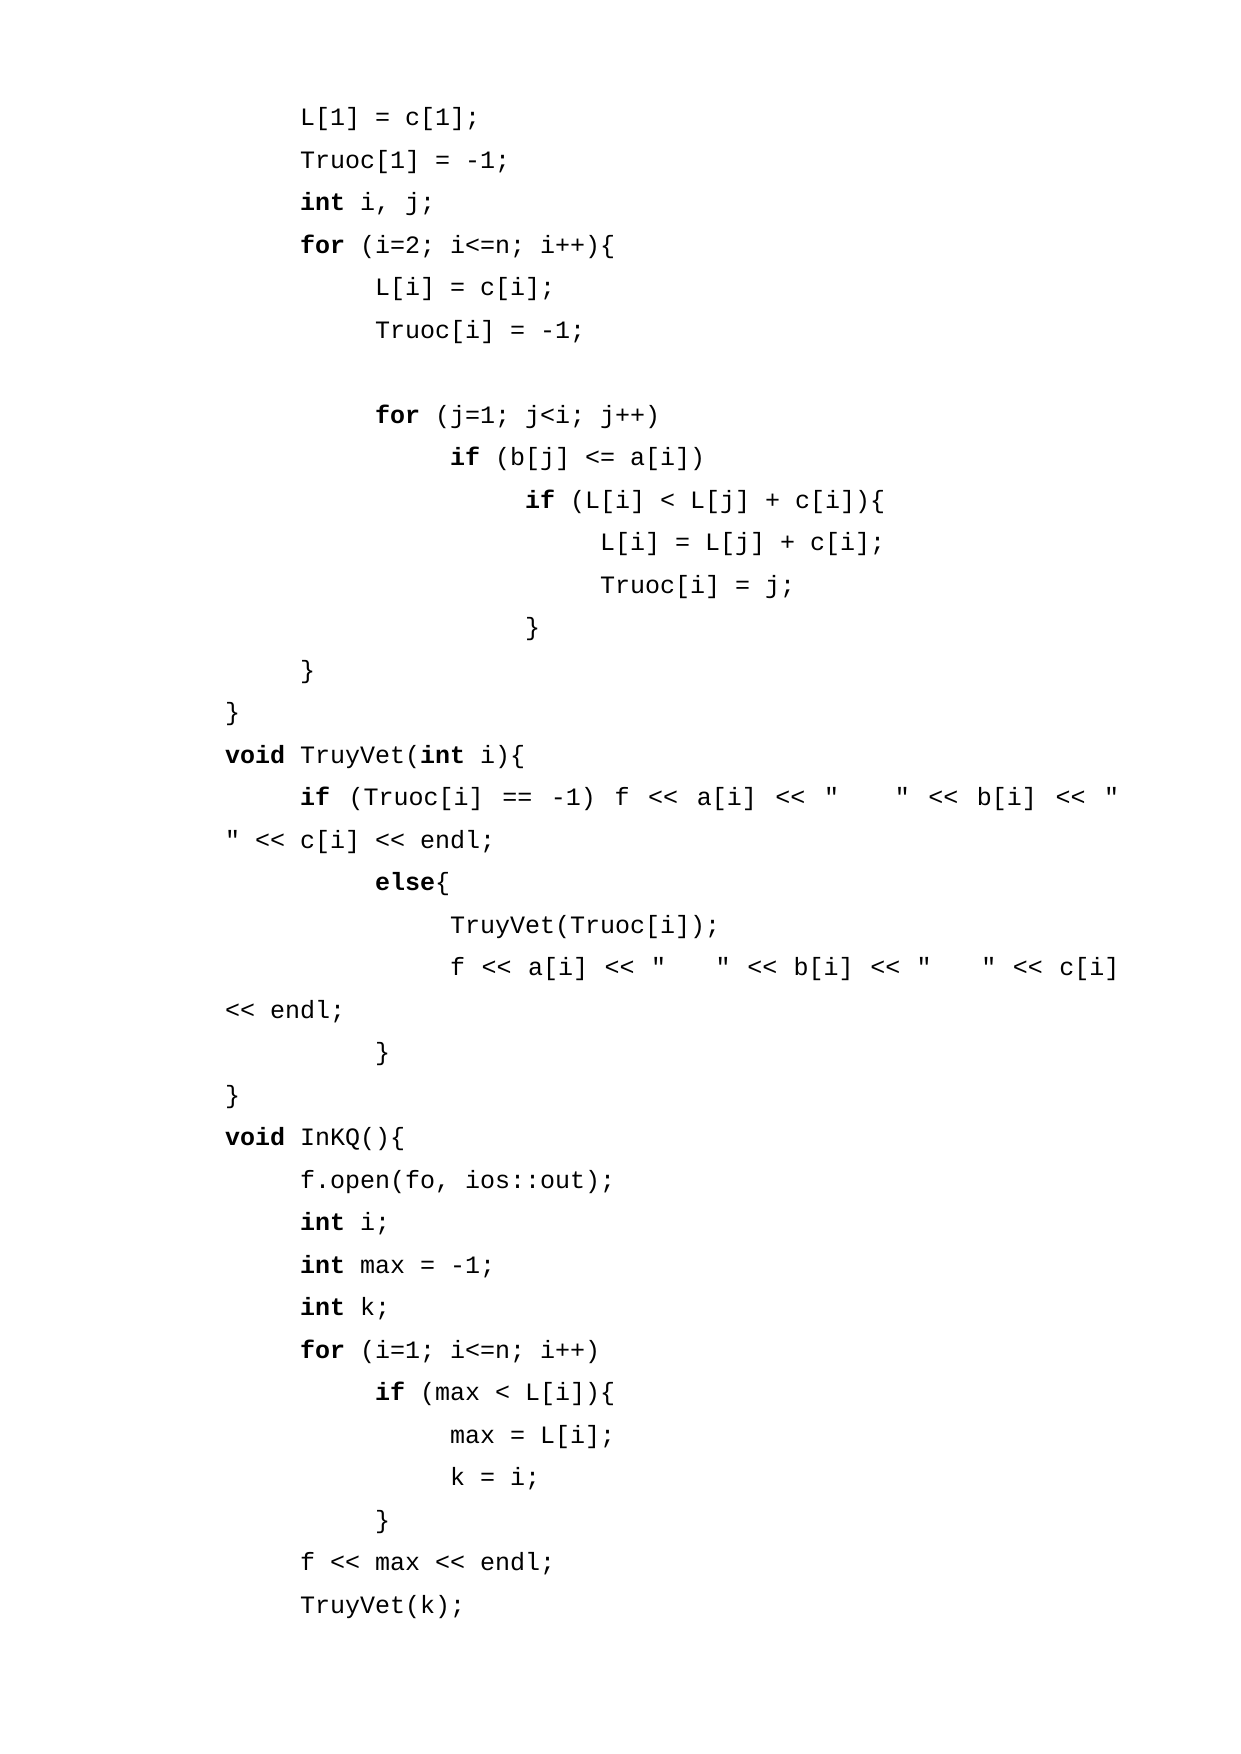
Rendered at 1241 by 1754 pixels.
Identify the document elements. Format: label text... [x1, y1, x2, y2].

text if (L[i] < L[j] + c[i]){ [225, 487, 1120, 516]
text L[1] = c[1]; [225, 105, 1120, 133]
text for (j=1; j<i; j++) [225, 402, 1120, 431]
text int i; [225, 1210, 1120, 1238]
text f.open(fo, ios::out); [225, 1167, 1120, 1196]
text int i, j; [225, 190, 1120, 218]
text max = L[i]; [225, 1422, 1120, 1451]
text } [225, 700, 1120, 728]
text int k; [225, 1295, 1120, 1323]
text if (max < L[i]){ [225, 1380, 1120, 1408]
text } [225, 1040, 1120, 1068]
text f << a[i] << " " << b[i] << " " << c[i] << endl; [225, 955, 1120, 1026]
text } [225, 657, 1120, 686]
text for (i=2; i<=n; i++){ [225, 232, 1120, 261]
text TruyVet(k); [225, 1592, 1120, 1621]
text TruyVet(Truoc[i]); [225, 912, 1120, 941]
text if (Truoc[i] == -1) f << a[i] << " " << b[i] << " " << c[i] << endl; [225, 785, 1120, 856]
text L[i] = c[i]; [225, 275, 1120, 303]
text void InKQ(){ [225, 1125, 1120, 1153]
text } [225, 1507, 1120, 1536]
text for (i=1; i<=n; i++) [225, 1337, 1120, 1366]
text } [225, 1082, 1120, 1111]
text Truoc[1] = -1; [225, 147, 1120, 176]
text int max = -1; [225, 1252, 1120, 1281]
text k = i; [225, 1465, 1120, 1493]
text } [225, 615, 1120, 643]
text void TruyVet(int i){ [225, 742, 1120, 771]
text Truoc[i] = -1; [225, 317, 1120, 346]
text f << max << endl; [225, 1550, 1120, 1578]
text Truoc[i] = j; [225, 572, 1120, 601]
text else{ [225, 870, 1120, 898]
text L[i] = L[j] + c[i]; [225, 530, 1120, 558]
text if (b[j] <= a[i]) [225, 445, 1120, 473]
